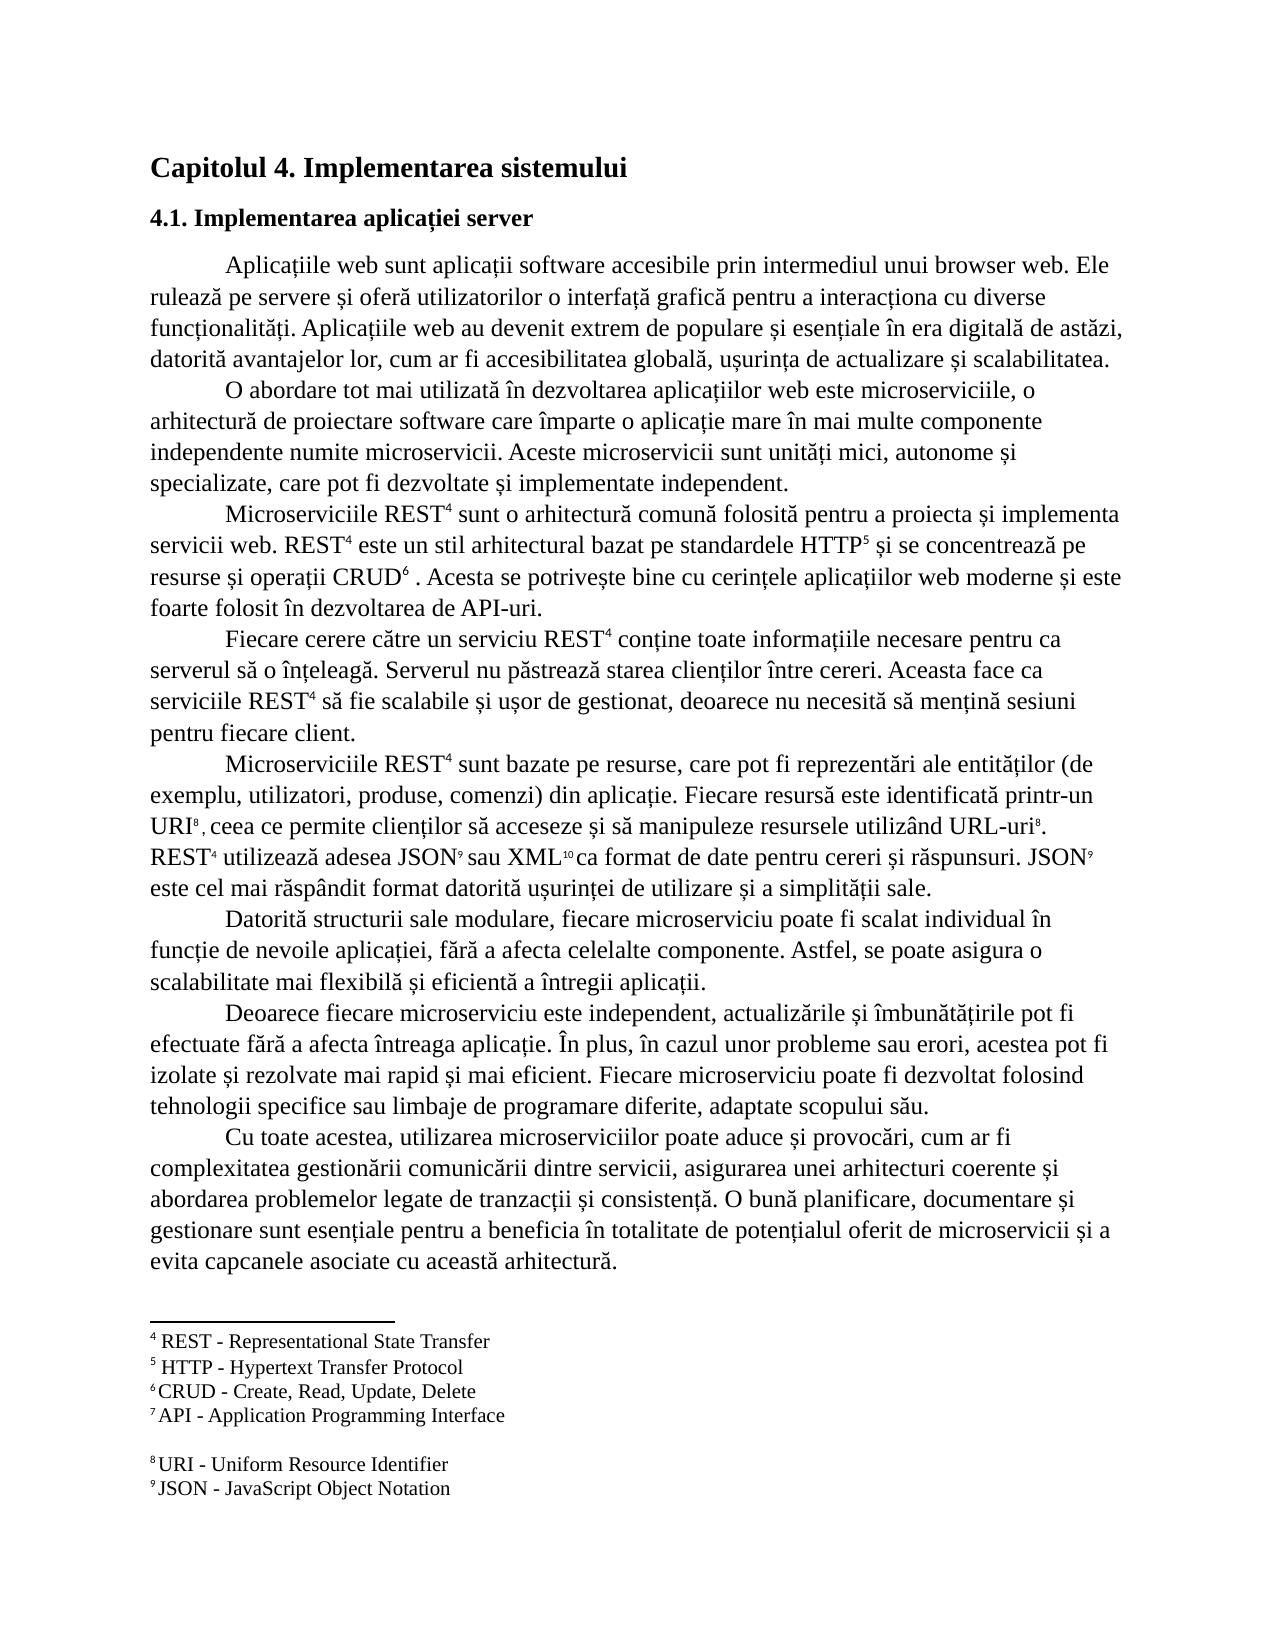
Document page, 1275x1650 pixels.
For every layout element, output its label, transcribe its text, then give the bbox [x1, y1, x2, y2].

text O abordare tot mai utilizată în dezvoltarea aplicațiilor web este microserviciile, o arhitectură de proiectare software care împarte o aplicație mare în mai multe componente independente numite microservicii. Aceste microservicii sunt unități mici, autonome și specializate, care pot fi dezvoltate și implementate independent. [150, 375, 1125, 497]
text Microserviciile REST4 sunt bazate pe resurse, care pot fi reprezentări ale entităților (de exemplu, utilizatori, produse, comenzi) din aplicație. Fiecare resursă este identificată printr-un URI8 , ceea ce permite clienților să acceseze și să manipuleze resursele utilizând URL-uri8. [150, 749, 1125, 840]
text REST4 utilizează adesea JSON9 sau XML10 ca format de date pentru cereri și răspunsuri. JSON9 este cel mai răspândit format datorită ușurinței de utilizare și a simplității sale. [150, 842, 1125, 902]
text Cu toate acestea, utilizarea microserviciilor poate aduce și provocări, cum ar fi complexitatea gestionării comunicării dintre servicii, asigurarea unei arhitecturi coerente și abordarea problemelor legate de tranzacții și consistență. O bună planificare, documentare și gestionare sunt esențiale pentru a beneficia în totalitate de potențialul oferit de microservicii și a evita capcanele asociate cu această arhitectură. [150, 1122, 1125, 1275]
text Deoarece fiecare microserviciu este independent, actualizările și îmbunătățirile pot fi efectuate fără a afecta întreaga aplicație. În plus, în cazul unor probleme sau erori, acestea pot fi izolate și rezolvate mai rapid și mai eficient. Fiecare microserviciu poate fi dezvoltat folosind tehnologii specifice sau limbaje de programare diferite, adaptate scopului său. [150, 998, 1125, 1119]
text Microserviciile REST4 sunt o arhitectură comună folosită pentru a proiecta și implementa servicii web. REST4 este un stil arhitectural bazat pe standardele HTTP5 și se concentrează pe resurse și operații CRUD6 . Acesta se potrivește bine cu cerințele aplicațiilor web moderne și este foarte folosit în dezvoltarea de API-uri. [150, 499, 1125, 622]
text Aplicațiile web sunt aplicații software accesibile prin intermediul unui browser web. Ele rulează pe servere și oferă utilizatorilor o interfață grafică pentru a interacționa cu diverse funcționalități. Aplicațiile web au devenit extrem de populare și esențiale în era digitală de astăzi, datorită avantajelor lor, cum ar fi accesibilitatea globală, ușurința de actualizare și scalabilitatea. [150, 251, 1125, 372]
text 4.1. Implementarea aplicației server [150, 203, 1125, 232]
text Datorită structurii sale modulare, fiecare microserviciu poate fi scalat individual în funcție de nevoile aplicației, fără a afecta celelalte componente. Astfel, se poate asigura o scalabilitate mai flexibilă și eficientă a întregii aplicații. [150, 904, 1125, 995]
text Fiecare cerere către un serviciu REST4 conține toate informațiile necesare pentru ca serverul să o înțeleagă. Serverul nu păstrează starea clienților între cereri. Aceasta face ca serviciile REST4 să fie scalabile și ușor de gestionat, deoarece nu necesită să mențină sesiuni pentru fiecare client. [150, 624, 1125, 746]
text Capitolul 4. Implementarea sistemului [150, 150, 1125, 183]
